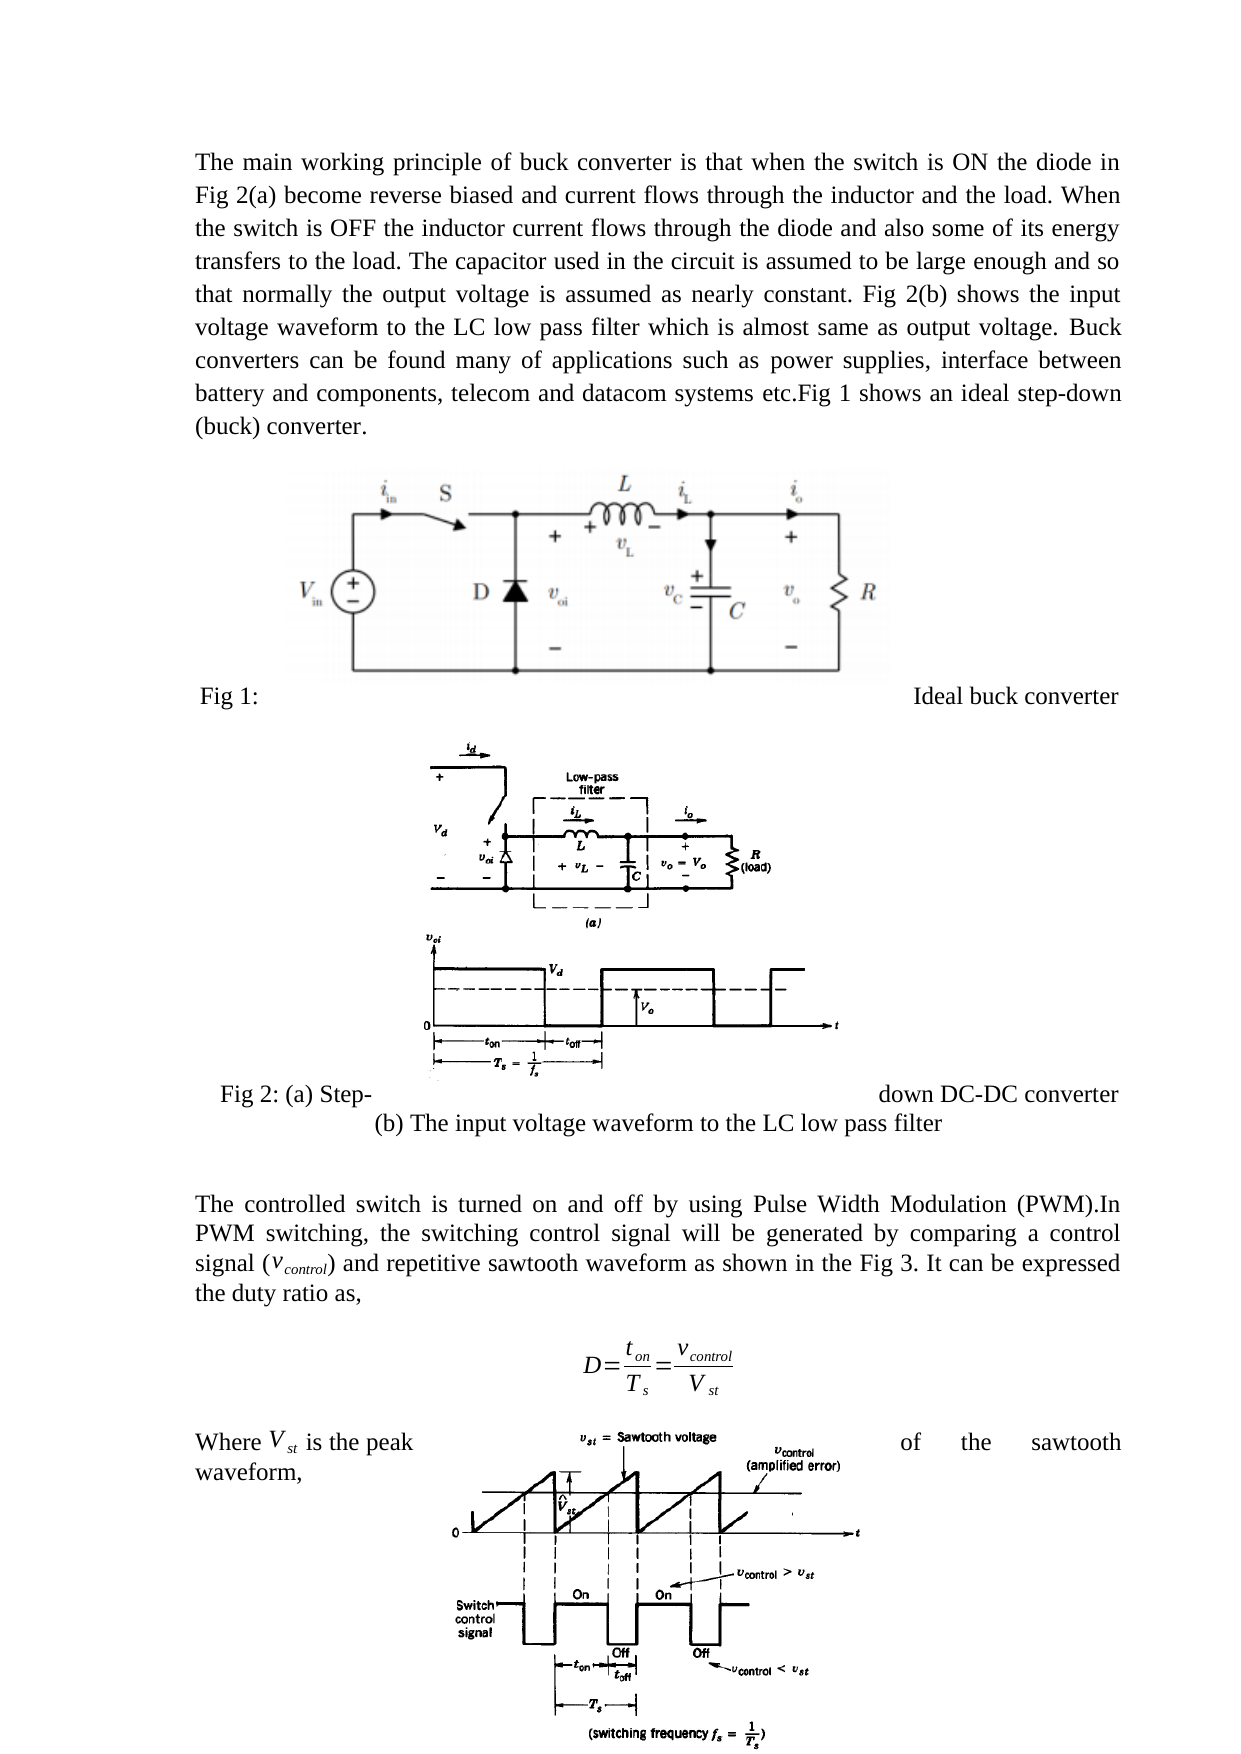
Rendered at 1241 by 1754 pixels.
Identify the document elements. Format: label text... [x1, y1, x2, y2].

picture [432, 1410, 882, 1751]
picture [416, 742, 857, 1083]
text The main working principle of buck converter is that when the switch is ON the diode in Fig 2(a) become reverse biased and current flows through the inductor and the load. When the switch is OFF the inductor current flows through the diode and also some of its energy transfers to the load. The capacitor used in the circuit is assumed to be large enough and so that normally the output voltage is assumed as nearly constant. Fig 2(b) shows the input voltage waveform to the LC low pass filter which is almost same as output voltage. Buck converters can be found many of applications such as power supplies, interface between battery and components, telecom and datacom systems etc.Fig 1 shows an ideal step-down (buck) converter. [195, 147, 1122, 440]
text Where is the peak of the sawtooth waveform, [195, 1426, 432, 1486]
picture [281, 468, 892, 684]
text The controlled switch is turned on and off by using Pulse Width Modulation (PWM).In PWM switching, the switching control signal will be generated by comparing a control signal () and repetitive sawtooth waveform as shown in the Fig 3. It can be expressed the duty ratio as, [195, 1189, 1122, 1307]
text Fig 1: Ideal buck converter [195, 681, 1122, 710]
text Fig 2: (a) Step-down DC-DC converter (b) The input voltage waveform to the LC low pass filter [195, 1079, 1122, 1137]
text Where is the peak of the sawtooth waveform, [882, 1426, 1122, 1486]
